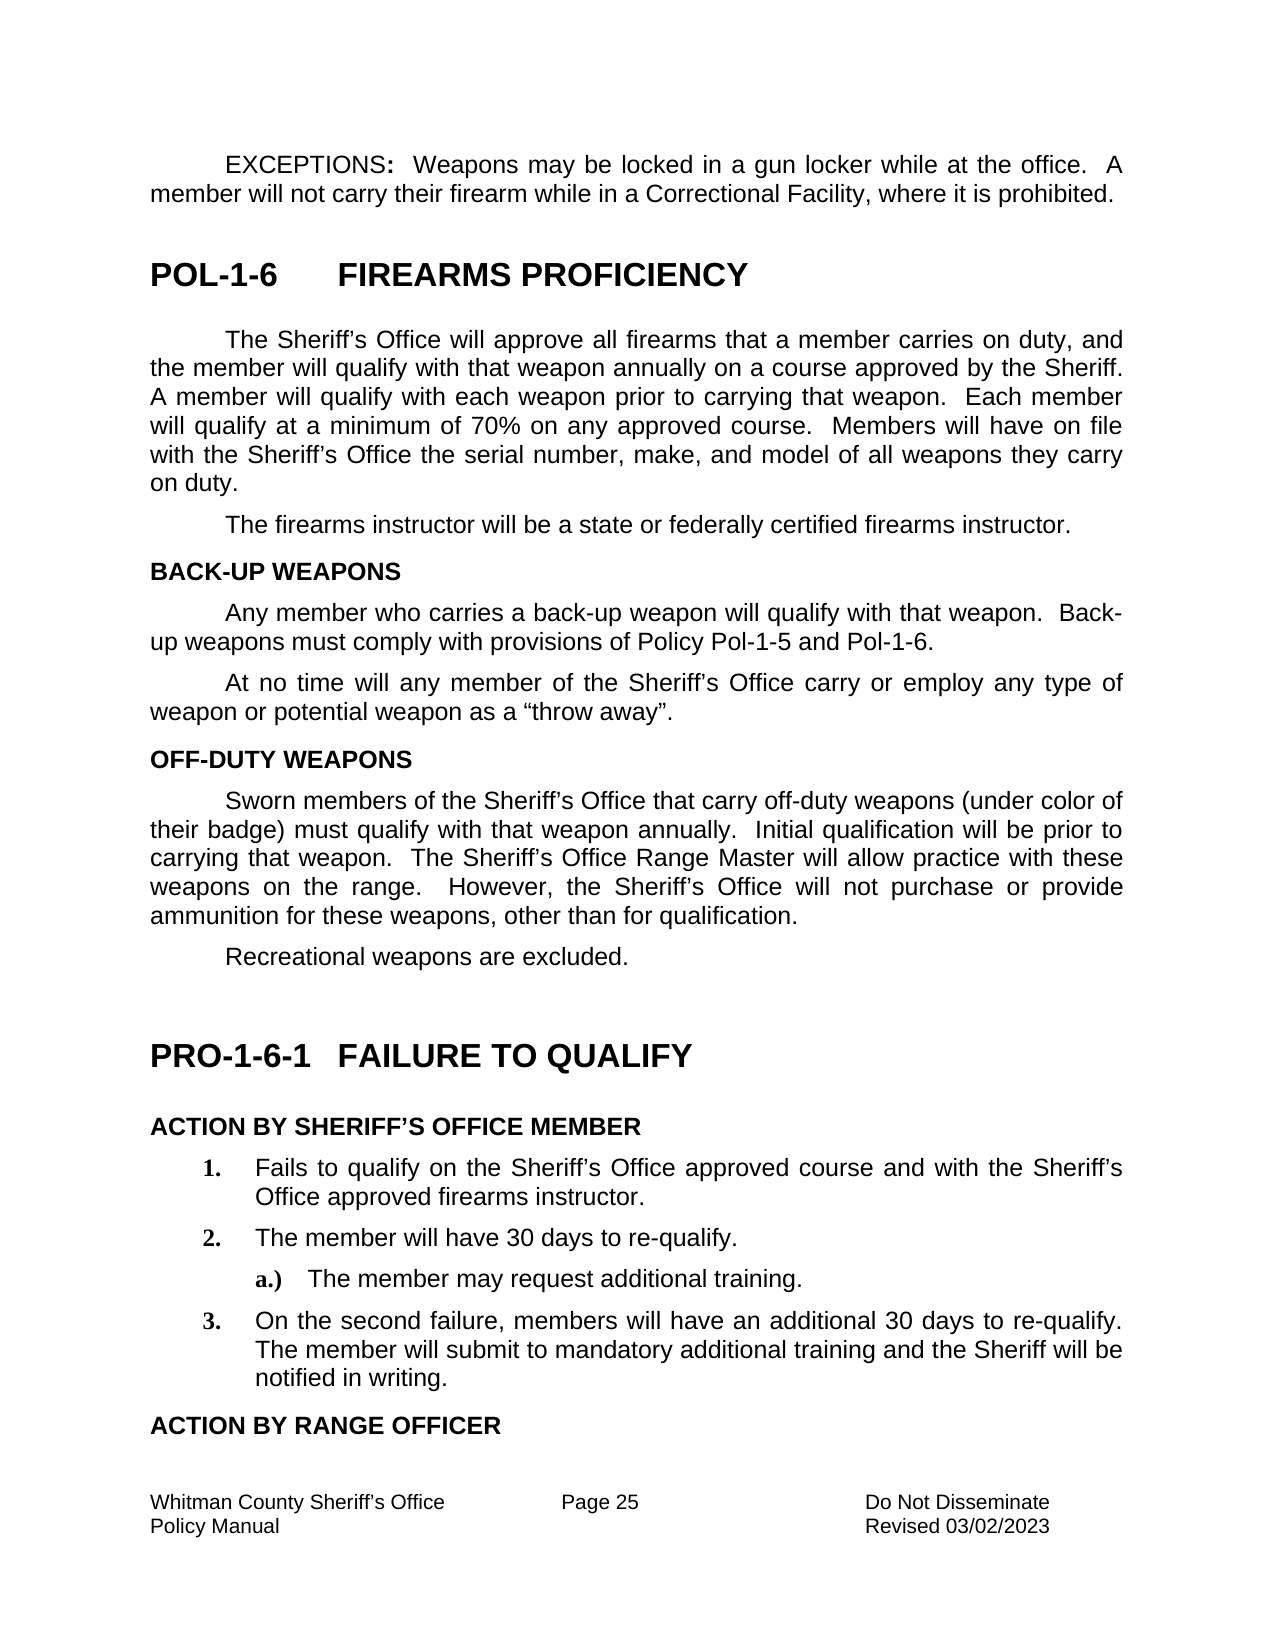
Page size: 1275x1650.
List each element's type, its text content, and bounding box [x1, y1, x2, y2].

list The member will have 30 days to re-qualify. [202, 1223, 1125, 1252]
list The member may request additional training. [255, 1264, 1125, 1293]
text PRO-1-6-1 FAILURE TO QUALIFY [150, 1036, 1125, 1074]
text ACTION BY Range Officer [150, 1411, 1125, 1439]
text ACTION BY Sheriff’s Office Member [150, 1112, 1125, 1140]
list On the second failure, members will have an additional 30 days to re-qualify. The member will submit to mandatory additional training and the Sheriff will be notified in writing. [202, 1306, 1125, 1392]
text EXCEPTIONS: Weapons may be locked in a gun locker while at the office. A member will not carry their firearm while in a Correctional Facility, where it is prohibited. [150, 150, 1125, 207]
text OFF-DUTY WEAPONS [150, 745, 1125, 773]
list Fails to qualify on the Sheriff’s Office approved course and with the Sheriff’s Office approved firearms instructor. [202, 1153, 1125, 1211]
text -1-6 FIREARMS PROFICIENCY [150, 255, 1125, 293]
text At no time will any member of the Sheriff’s Office carry or employ any type of weapon or potential weapon as a “throw away”. [150, 668, 1125, 726]
text The firearms instructor will be a state or federally certified firearms instructor. [150, 510, 1125, 538]
text BACK-UP WEAPONS [150, 557, 1125, 586]
text Sworn members of the Sheriff’s Office that carry off-duty weapons (under color of their badge) must qualify with that weapon annually. Initial qualification will be prior to carrying that weapon. The Sheriff’s Office Master will allow practice with these weapons on the range. However, the Sheriff’s Office will not purchase or provide ammunition for these weapons, other than for qualification. [150, 786, 1125, 930]
text Recreational weapons are excluded. [150, 942, 1125, 971]
text Any member who carries a back-up weapon will qualify with that weapon. Back-up weapons must comply with provisions of Policy Pol-1-5 and Pol-1-6. [150, 598, 1125, 656]
text The Sheriff’s Office will approve all firearms that a member carries on duty, and the member will qualify with that weapon annually on a course approved by the Sheriff. A member will qualify with each weapon prior to carrying that weapon. Each member will qualify at a minimum of 70% on any approved course. Members will have on file with the Sheriff’s Office the serial number, make, and model of all weapons they carry on duty. [150, 325, 1125, 497]
